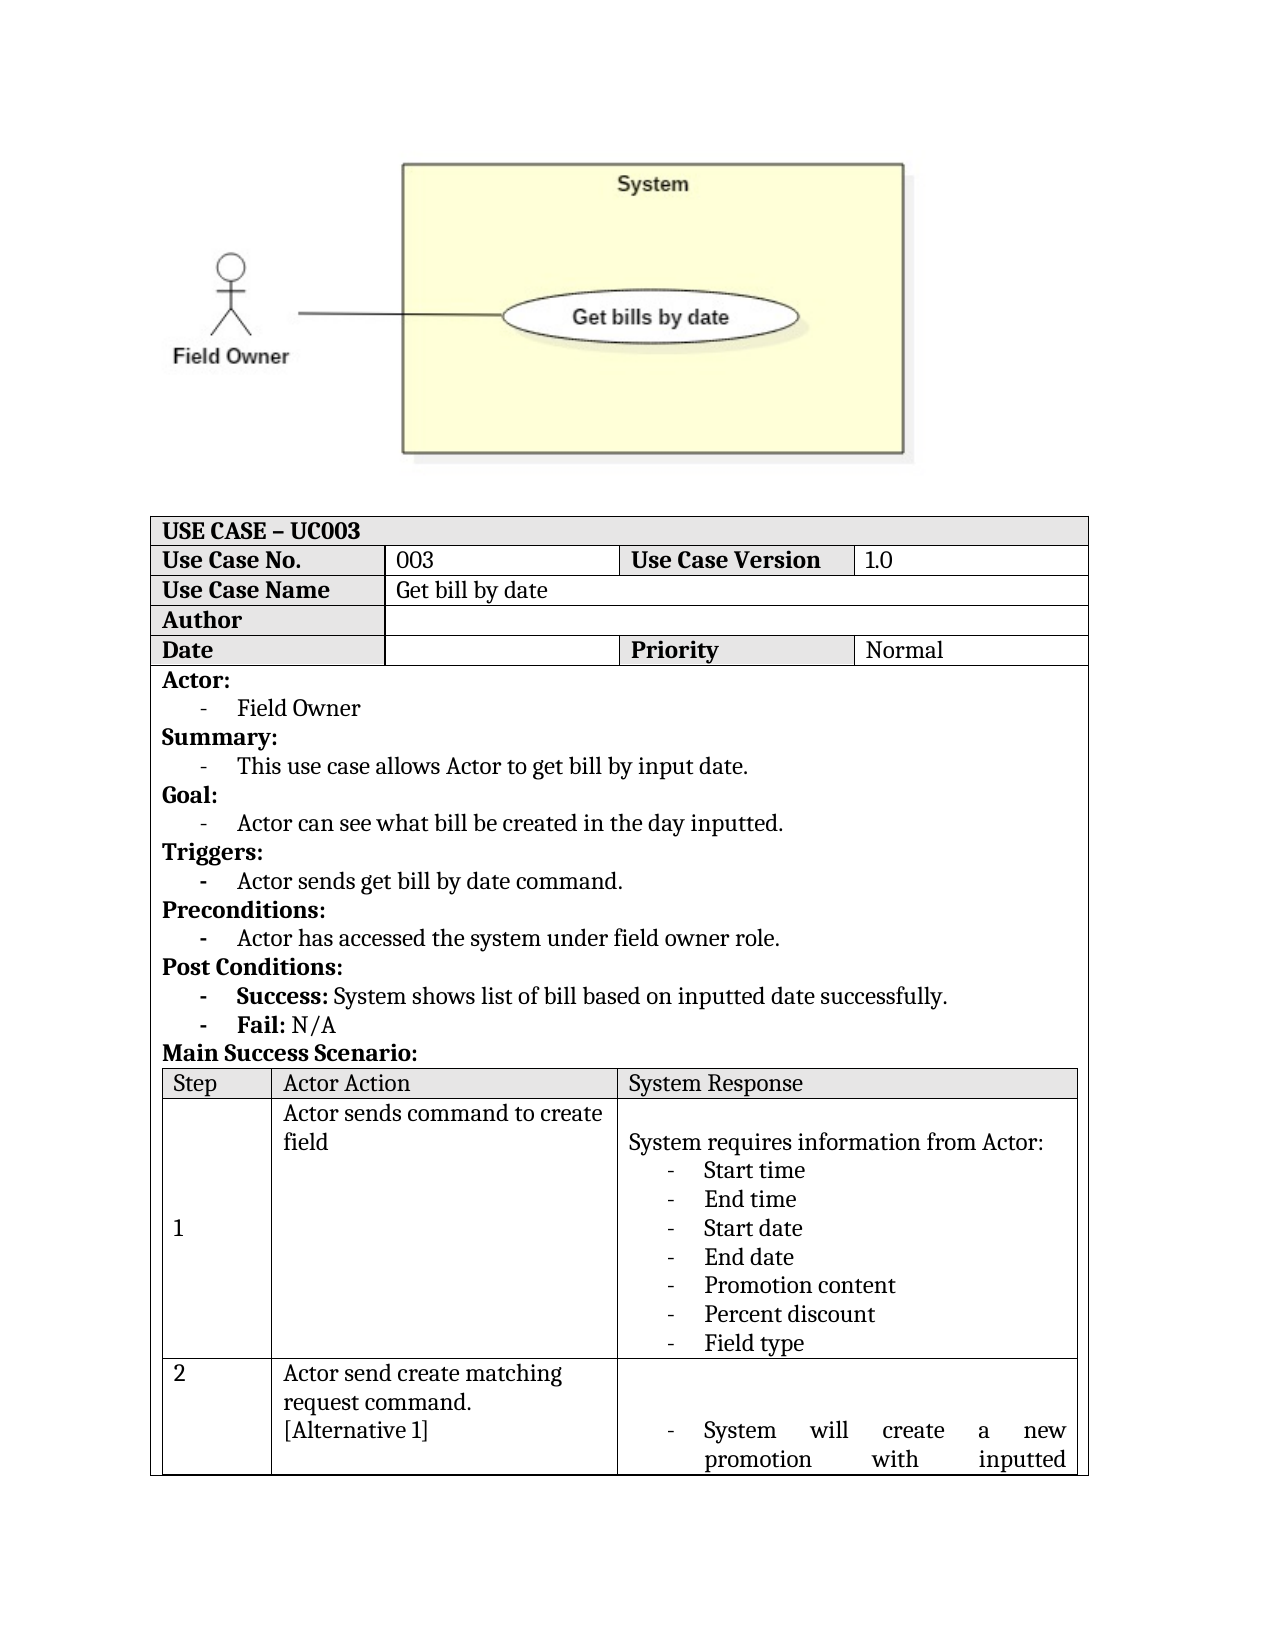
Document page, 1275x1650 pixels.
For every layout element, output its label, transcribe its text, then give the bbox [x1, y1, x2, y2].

table_cell Get bill by date [386, 576, 1088, 605]
table_cell Priority [620, 636, 854, 664]
table_cell [386, 636, 619, 664]
table_cell Normal [855, 636, 1088, 664]
table_cell Use Case Version [620, 546, 854, 575]
table_cell Date [151, 636, 384, 664]
table_cell Use Case No. [151, 546, 384, 575]
picture [150, 150, 966, 516]
table_cell 003 [386, 546, 619, 575]
table_cell [386, 606, 1088, 635]
table_cell Use Case Name [151, 576, 384, 605]
table_cell 1.0 [855, 546, 1088, 575]
table_cell Author [151, 606, 384, 635]
table_header USE CASE – UC003 [151, 517, 1088, 545]
